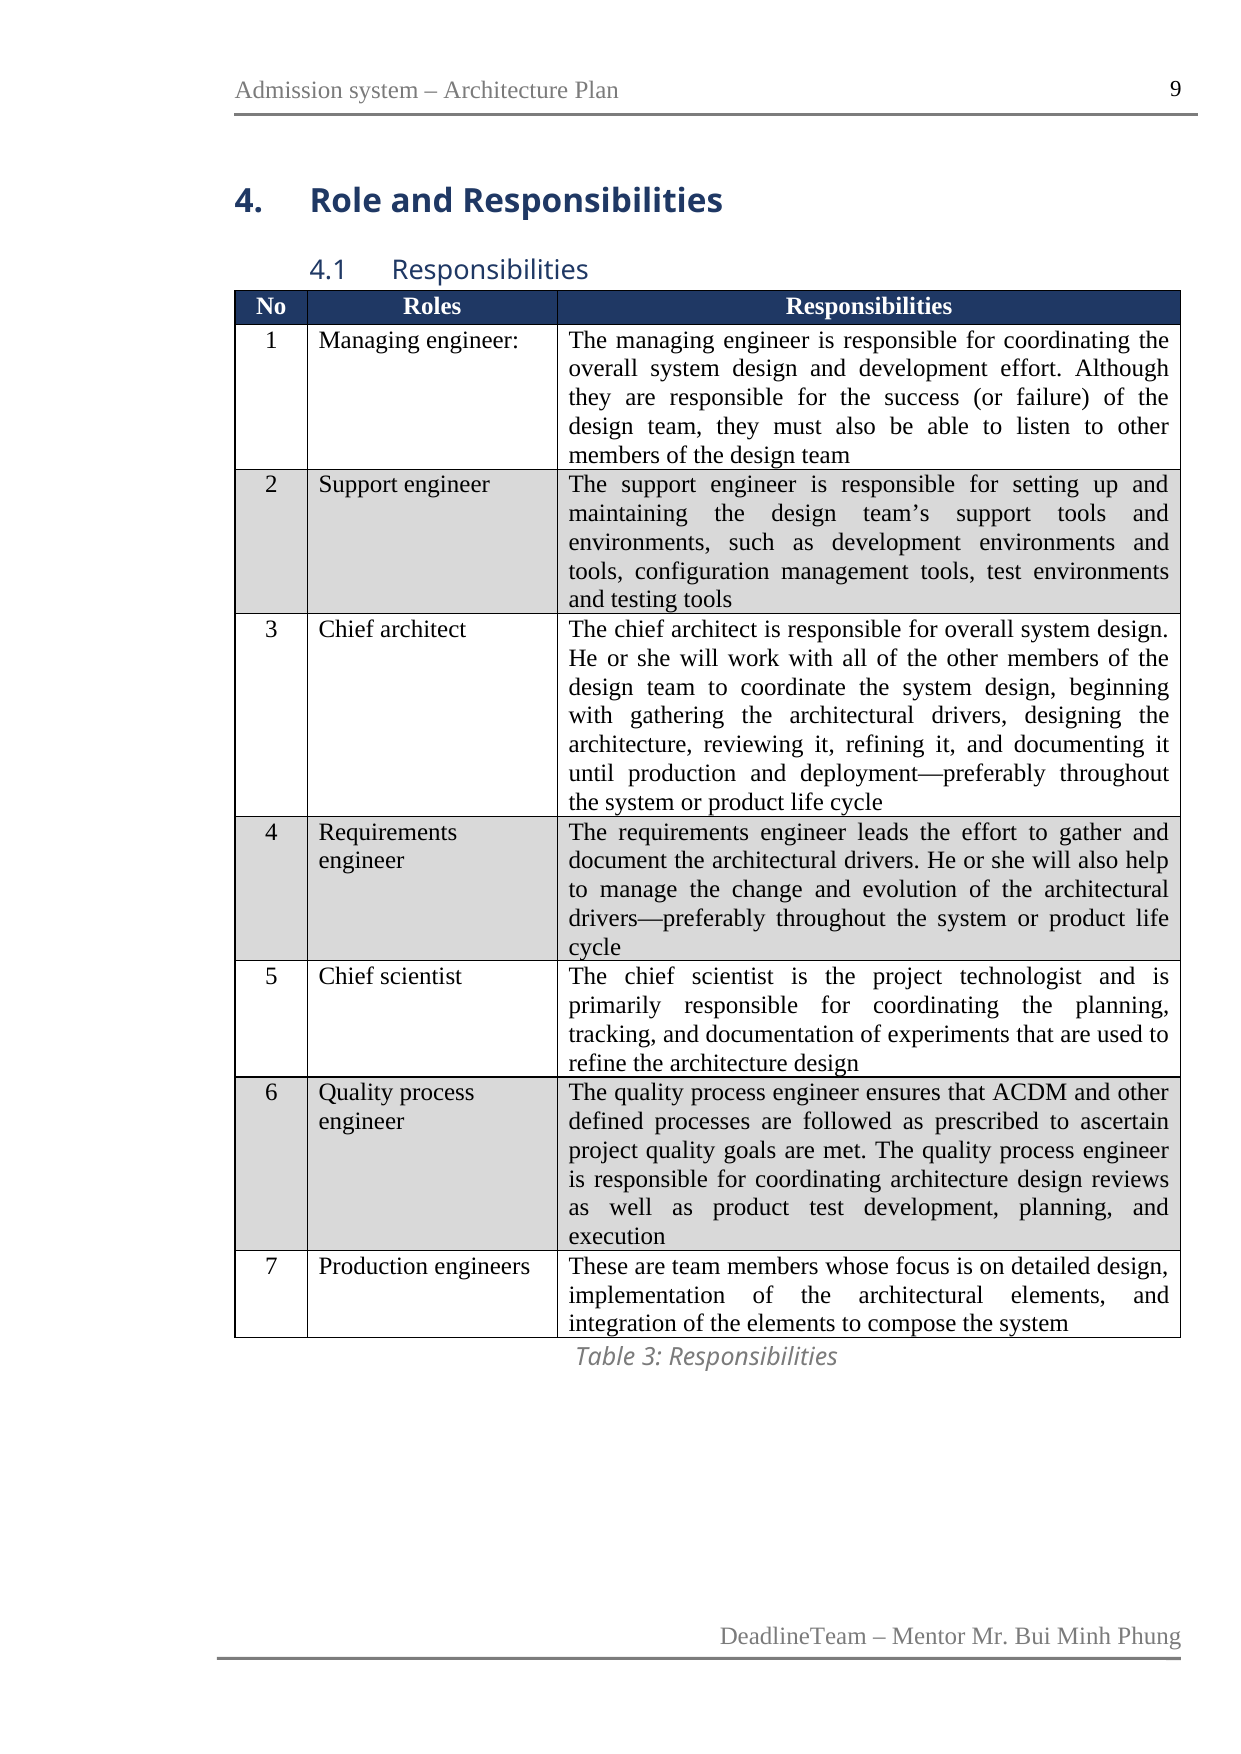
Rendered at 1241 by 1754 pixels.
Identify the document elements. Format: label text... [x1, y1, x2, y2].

table_cell Chief architect [308, 614, 557, 816]
subtitle Role and Responsibilities [234, 176, 1181, 222]
table_cell Managing engineer: [308, 325, 557, 468]
table_cell Quality process engineer [308, 1078, 557, 1250]
table_cell 2 [236, 470, 307, 613]
table_cell Chief scientist [308, 961, 557, 1076]
table_cell 7 [236, 1251, 307, 1337]
table_header Roles [308, 291, 557, 324]
table_cell These are team members whose focus is on detailed design, implementation of the architectural elements, and integration of the elements to compose the system [558, 1251, 1180, 1337]
table_cell The requirements engineer leads the effort to gather and document the architectural drivers. He or she will also help to manage the change and evolution of the architectural drivers—preferably throughout the system or product life cycle [558, 817, 1180, 960]
table_cell 1 [236, 325, 307, 468]
table_cell The chief architect is responsible for overall system design. He or she will work with all of the other members of the design team to coordinate the system design, beginning with gathering the architectural drivers, designing the architecture, reviewing it, refining it, and documenting it until production and deployment—preferably throughout the system or product life cycle [558, 614, 1180, 816]
table_cell Support engineer [308, 470, 557, 613]
table_header Responsibilities [558, 291, 1180, 324]
text Table 3: Responsibilities [234, 1338, 1181, 1372]
table_cell Requirements engineer [308, 817, 557, 960]
table_cell 6 [236, 1078, 307, 1250]
table_cell Production engineers [308, 1251, 557, 1337]
table_cell The quality process engineer ensures that ACDM and other defined processes are followed as prescribed to ascertain project quality goals are met. The quality process engineer is responsible for coordinating architecture design reviews as well as product test development, planning, and execution [558, 1078, 1180, 1250]
table_cell 4 [236, 817, 307, 960]
table_header No [236, 291, 307, 324]
table_cell The support engineer is responsible for setting up and maintaining the design team’s support tools and environments, such as development environments and tools, configuration management tools, test environments and testing tools [558, 470, 1180, 613]
table_cell 3 [236, 614, 307, 816]
subtitle Responsibilities [309, 250, 1181, 287]
table_cell The chief scientist is the project technologist and is primarily responsible for coordinating the planning, tracking, and documentation of experiments that are used to refine the architecture design [558, 961, 1180, 1076]
table_cell 5 [236, 961, 307, 1076]
table_cell The managing engineer is responsible for coordinating the overall system design and development effort. Although they are responsible for the success (or failure) of the design team, they must also be able to listen to other members of the design team [558, 325, 1180, 468]
